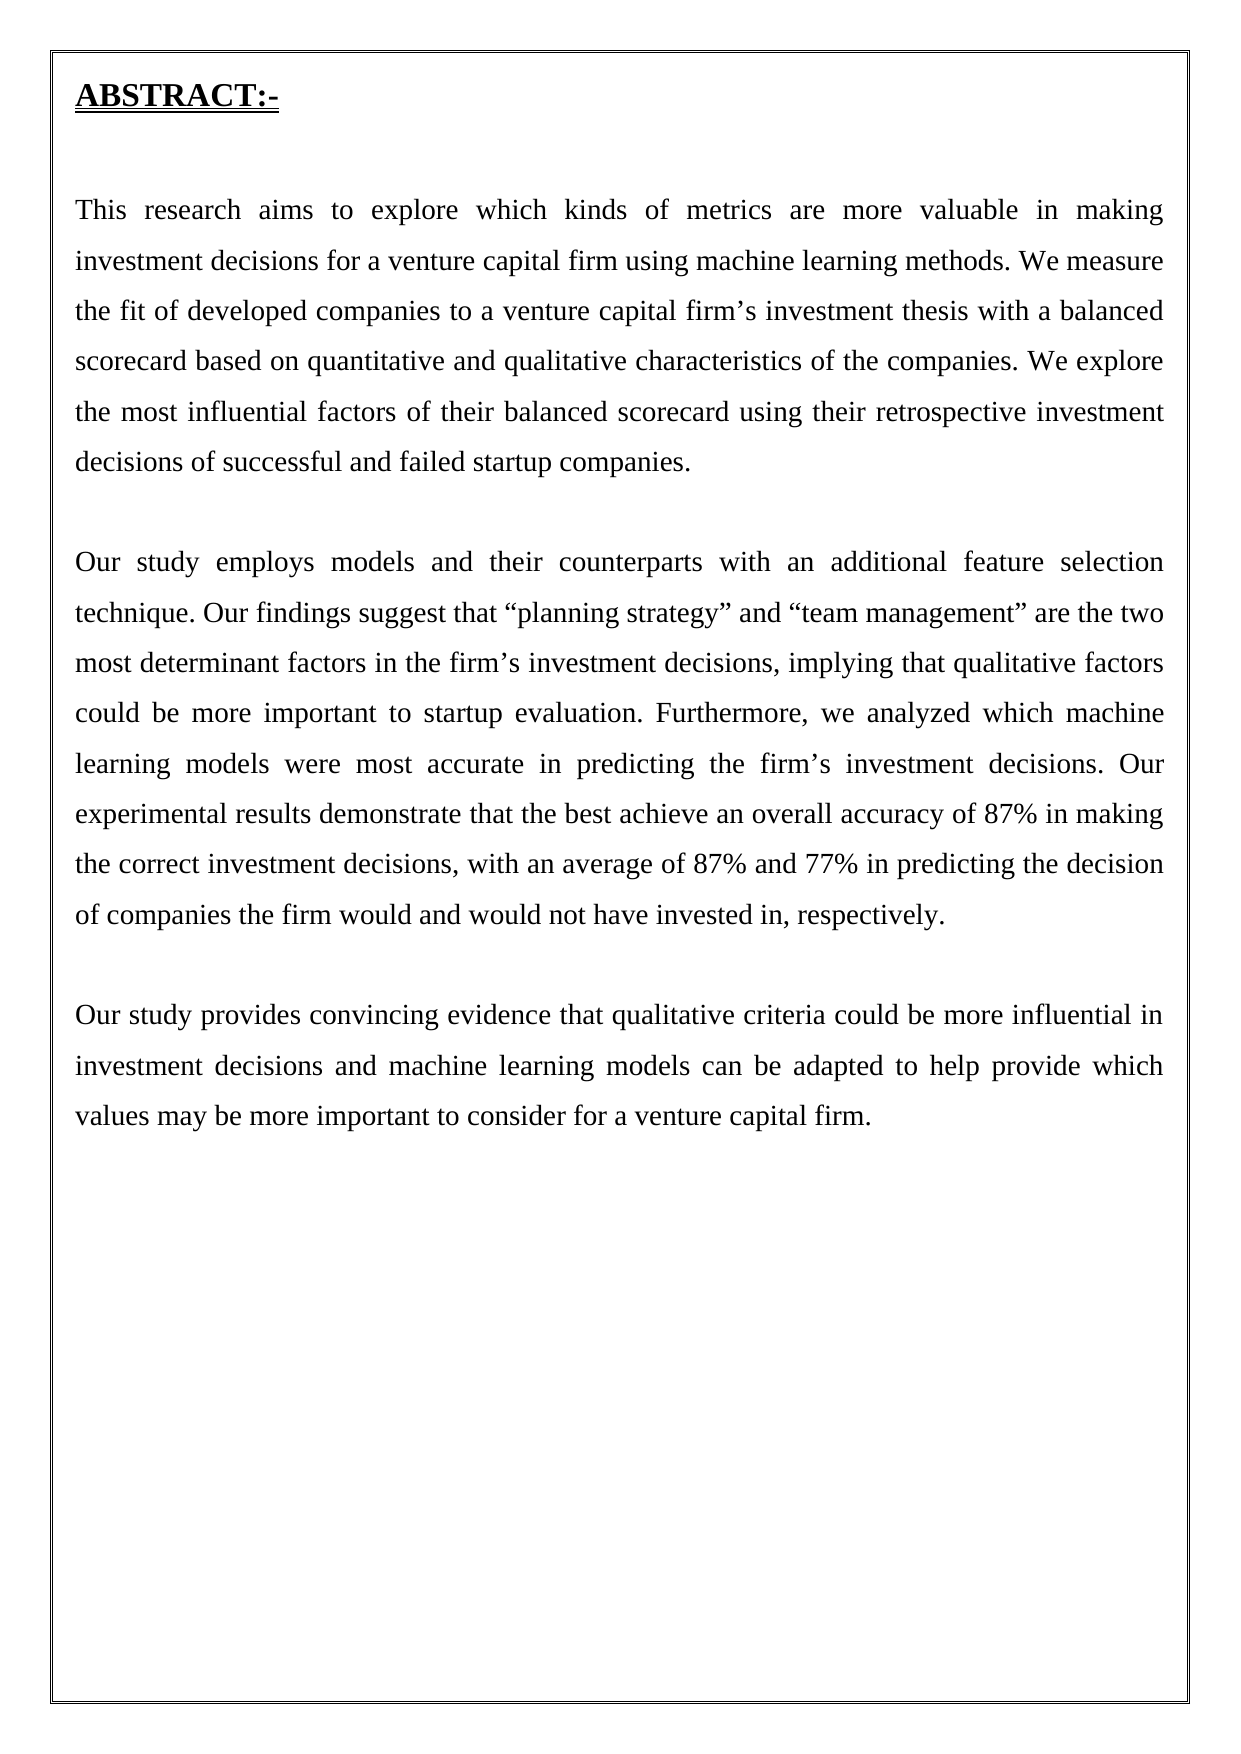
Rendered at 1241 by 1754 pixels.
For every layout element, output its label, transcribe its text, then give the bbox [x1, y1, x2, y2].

text This research aims to explore which kinds of metrics are more valuable in making investment decisions for a venture capital firm using machine learning methods. We measure the fit of developed companies to a venture capital firm’s investment thesis with a balanced scorecard based on quantitative and qualitative characteristics of the companies. We explore the most influential factors of their balanced scorecard using their retrospective investment decisions of successful and failed startup companies. [75, 192, 1165, 477]
text ABSTRACT:- [75, 75, 1165, 113]
text Our study provides convincing evidence that qualitative criteria could be more influential in investment decisions and machine learning models can be adapted to help provide which values may be more important to consider for a venture capital firm. [75, 997, 1165, 1132]
text Our study employs models and their counterparts with an additional feature selection technique. Our findings suggest that “planning strategy” and “team management” are the two most determinant factors in the firm’s investment decisions, implying that qualitative factors could be more important to startup evaluation. Furthermore, we analyzed which machine learning models were most accurate in predicting the firm’s investment decisions. Our experimental results demonstrate that the best achieve an overall accuracy of 87% in making the correct investment decisions, with an average of 87% and 77% in predicting the decision of companies the firm would and would not have invested in, respectively. [75, 544, 1165, 930]
